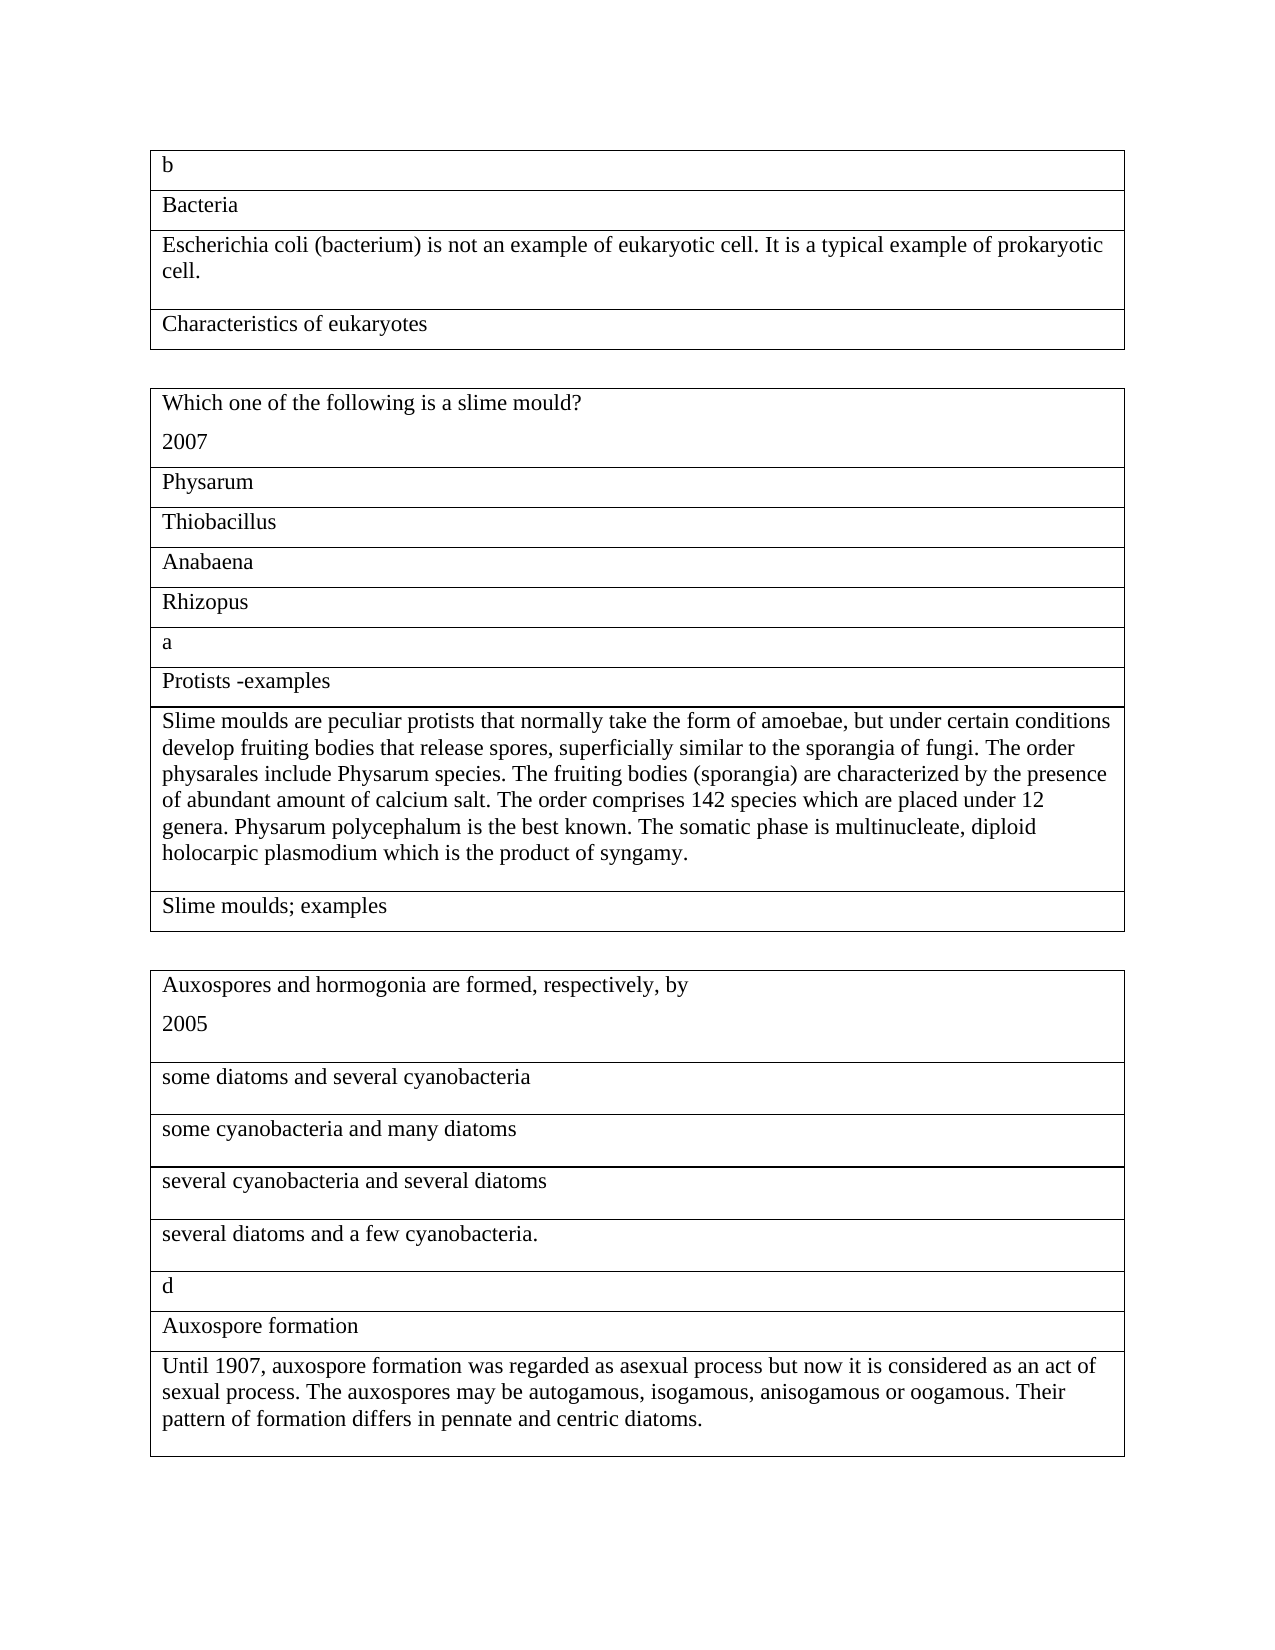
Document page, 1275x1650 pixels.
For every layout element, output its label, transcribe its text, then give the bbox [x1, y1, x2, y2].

table_header Which one of the following is a slime mould? 2007 [151, 389, 1124, 467]
table_cell Anabaena [151, 548, 1124, 587]
table_cell d [151, 1272, 1124, 1311]
table_cell Thiobacillus [151, 508, 1124, 547]
table_header Auxospores and hormogonia are formed, respectively, by 2005 [151, 971, 1124, 1062]
table_cell Auxospore formation [151, 1312, 1124, 1351]
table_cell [151, 1352, 1124, 1456]
table_cell several cyanobacteria and several diatoms [151, 1168, 1124, 1219]
table_cell Escherichia coli (bacterium) is not an example of eukaryotic cell. It is a typical example of prokaryotic cell. [151, 231, 1124, 308]
table_cell several diatoms and a few cyanobacteria. [151, 1220, 1124, 1271]
table_cell Slime moulds; examples [151, 892, 1124, 931]
table_cell Characteristics of eukaryotes [151, 310, 1124, 348]
table_cell Physarum [151, 468, 1124, 507]
table_cell a [151, 628, 1124, 667]
table_cell some diatoms and several cyanobacteria [151, 1063, 1124, 1114]
table_cell Rhizopus [151, 588, 1124, 627]
table_cell Bacteria [151, 191, 1124, 230]
table_cell b [151, 151, 1124, 190]
table_cell Protists -examples [151, 668, 1124, 706]
table_cell some cyanobacteria and many diatoms [151, 1115, 1124, 1166]
table_cell Slime moulds are peculiar protists that normally take the form of amoebae, but under certain conditions develop fruiting bodies that release spores, superficially similar to the sporangia of fungi. The order physarales include Physarum species. The fruiting bodies (sporangia) are characterized by the presence of abundant amount of calcium salt. The order comprises 142 species which are placed under 12 genera. Physarum polycephalum is the best known. The somatic phase is multinucleate, diploid holocarpic plasmodium which is the product of syngamy. [151, 708, 1124, 891]
